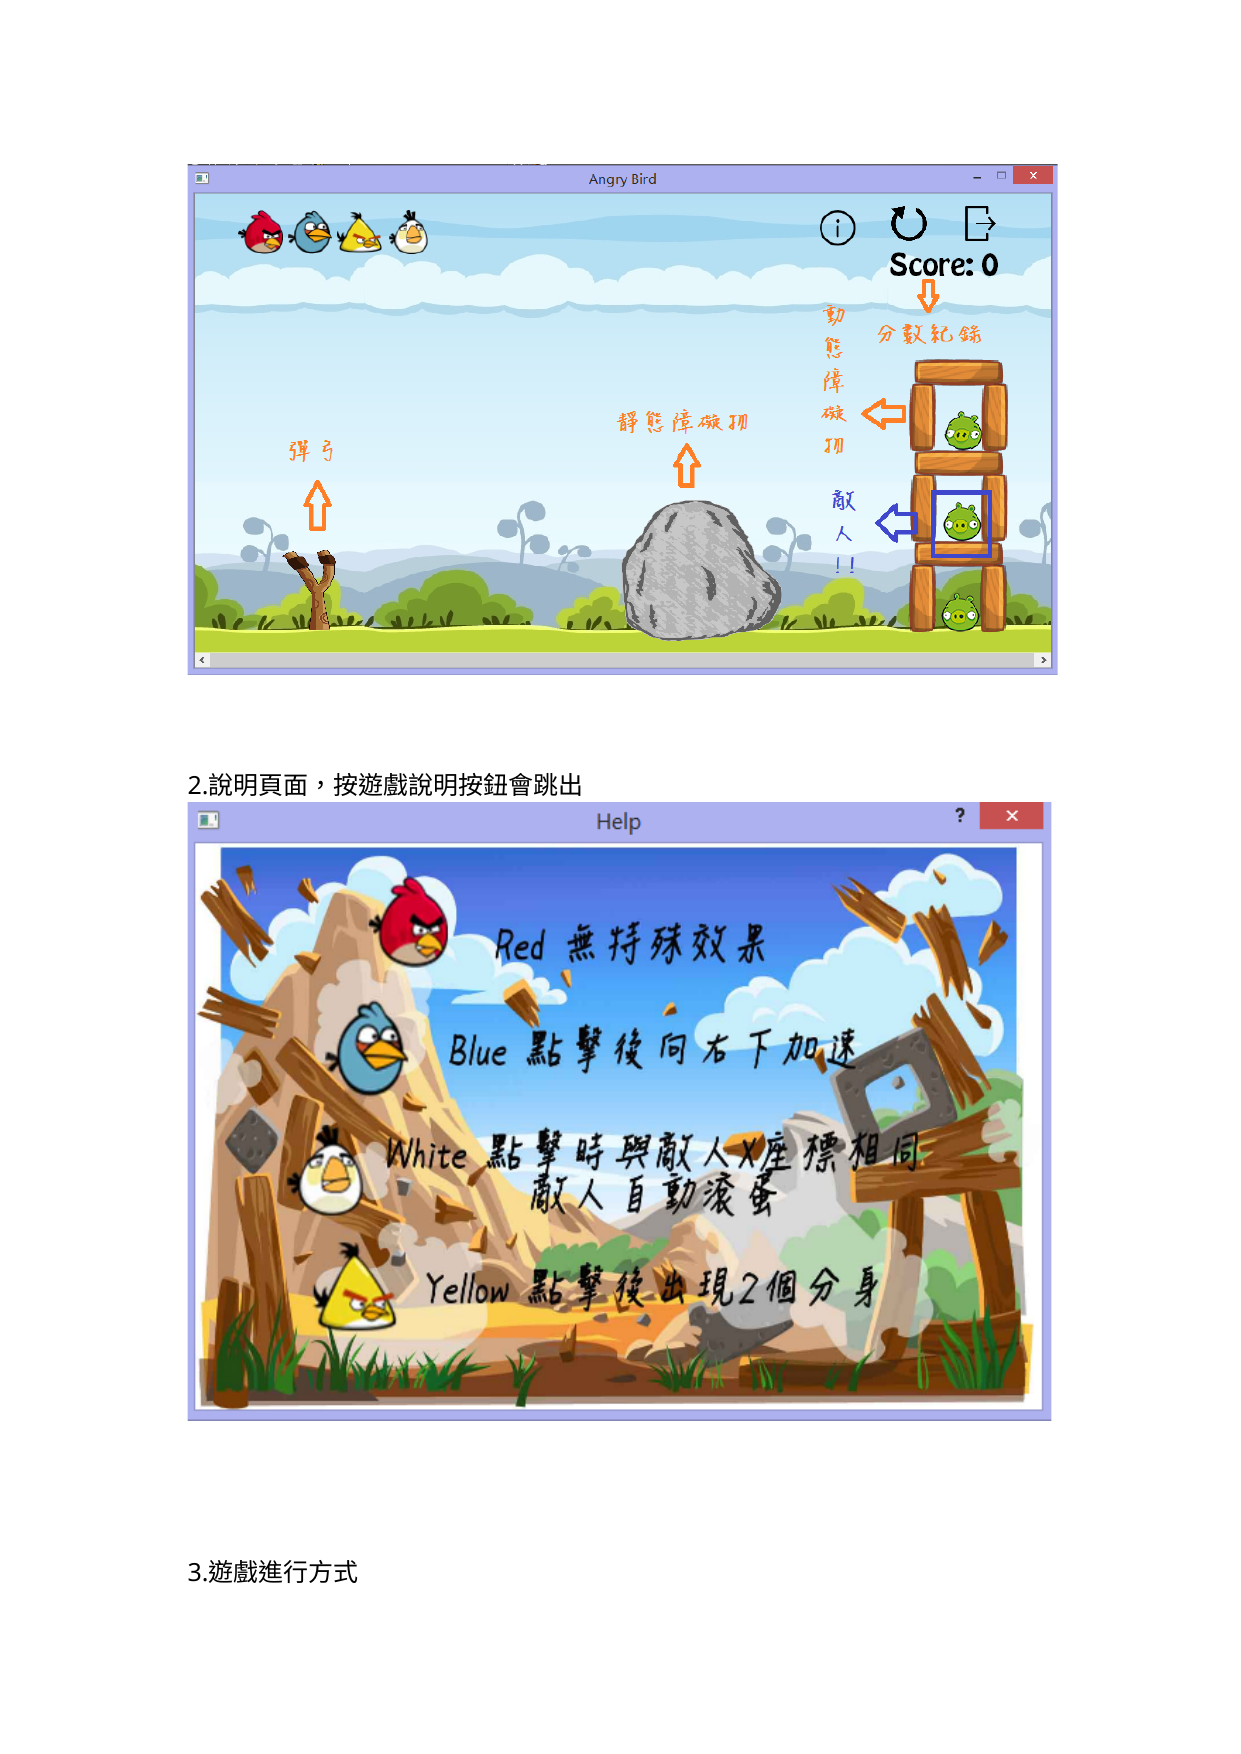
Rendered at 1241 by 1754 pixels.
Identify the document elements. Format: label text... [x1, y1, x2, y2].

picture [187, 164, 1058, 675]
text 3.遊戲進行方式 [187, 1552, 1053, 1589]
text 2.說明頁面，按遊戲說明按鈕會跳出 [187, 764, 1053, 802]
picture [187, 802, 1052, 1421]
